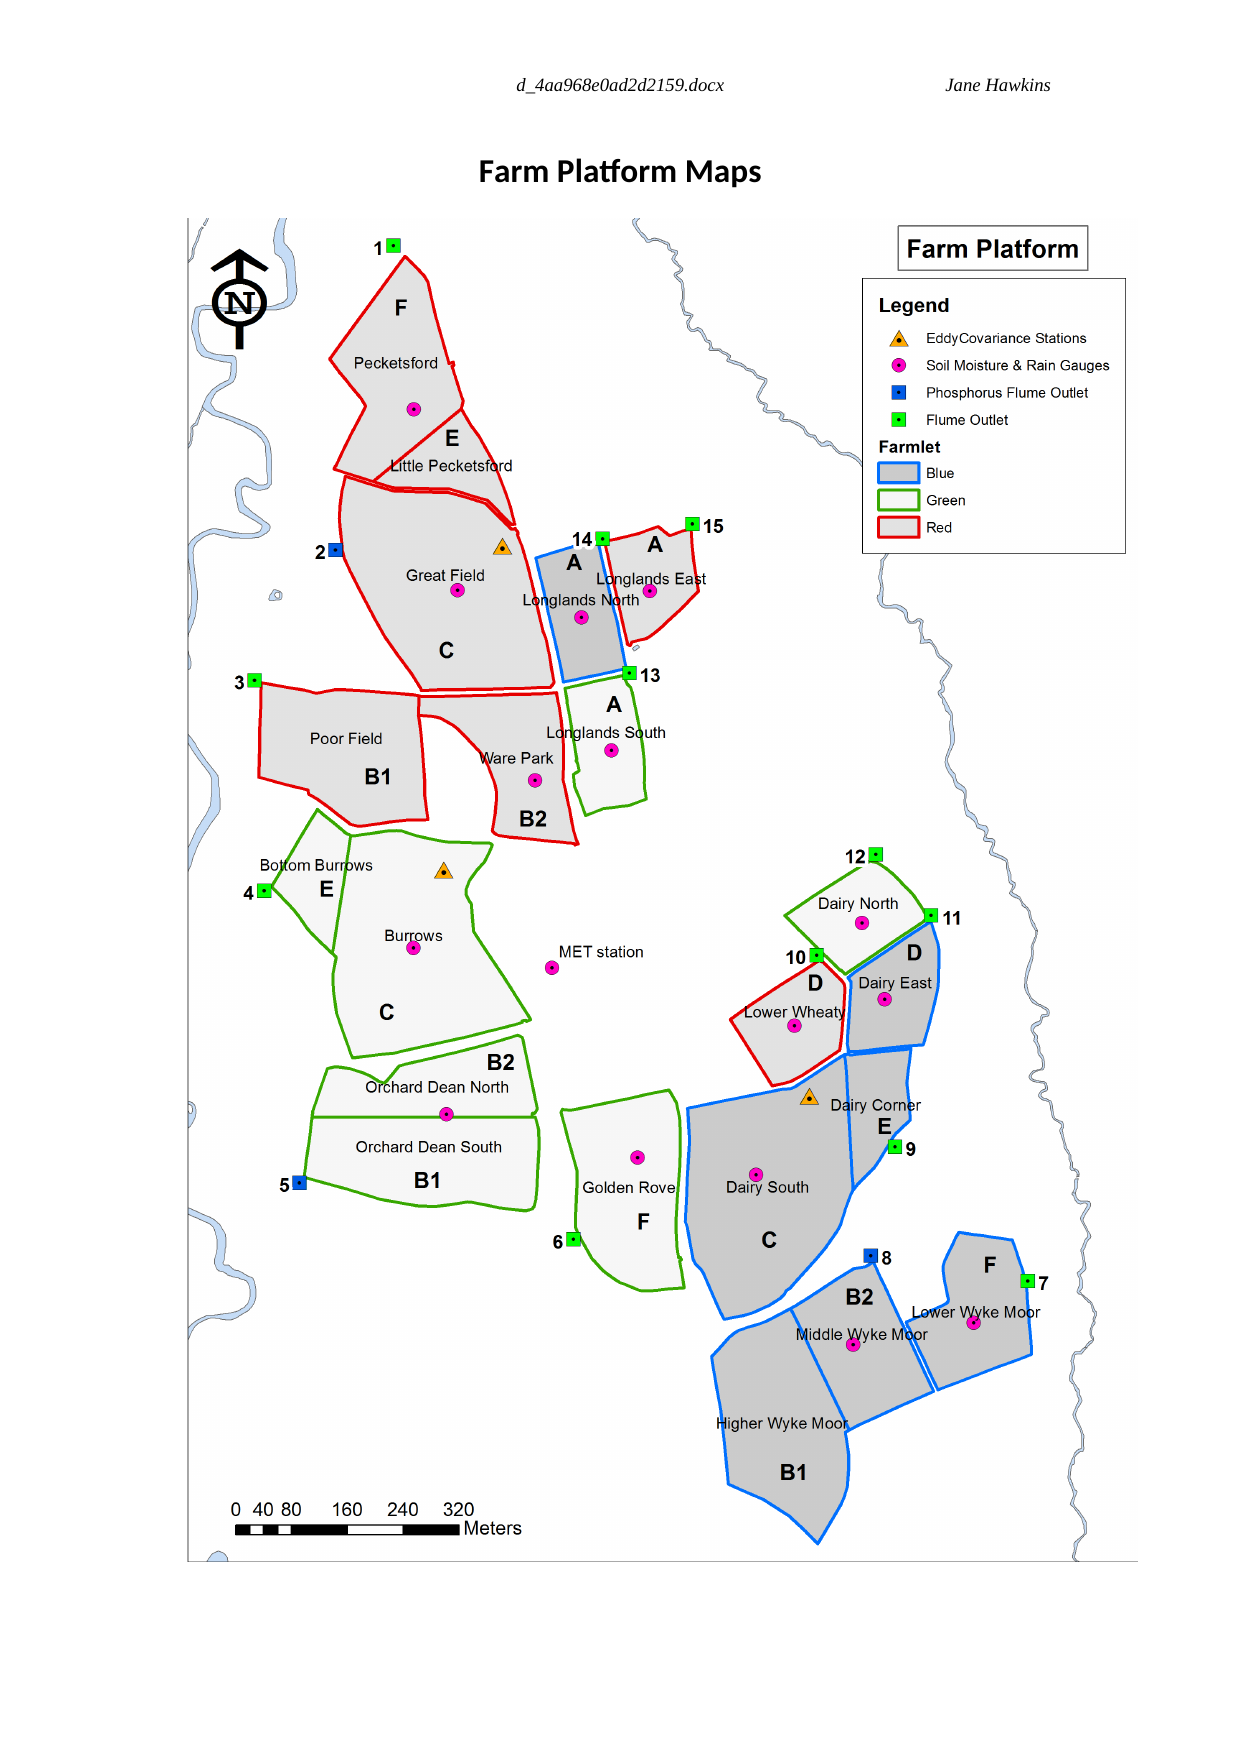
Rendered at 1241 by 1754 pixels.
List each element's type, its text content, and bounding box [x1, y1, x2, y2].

picture [187, 218, 1138, 1562]
text Farm Platform Maps [187, 150, 1053, 191]
